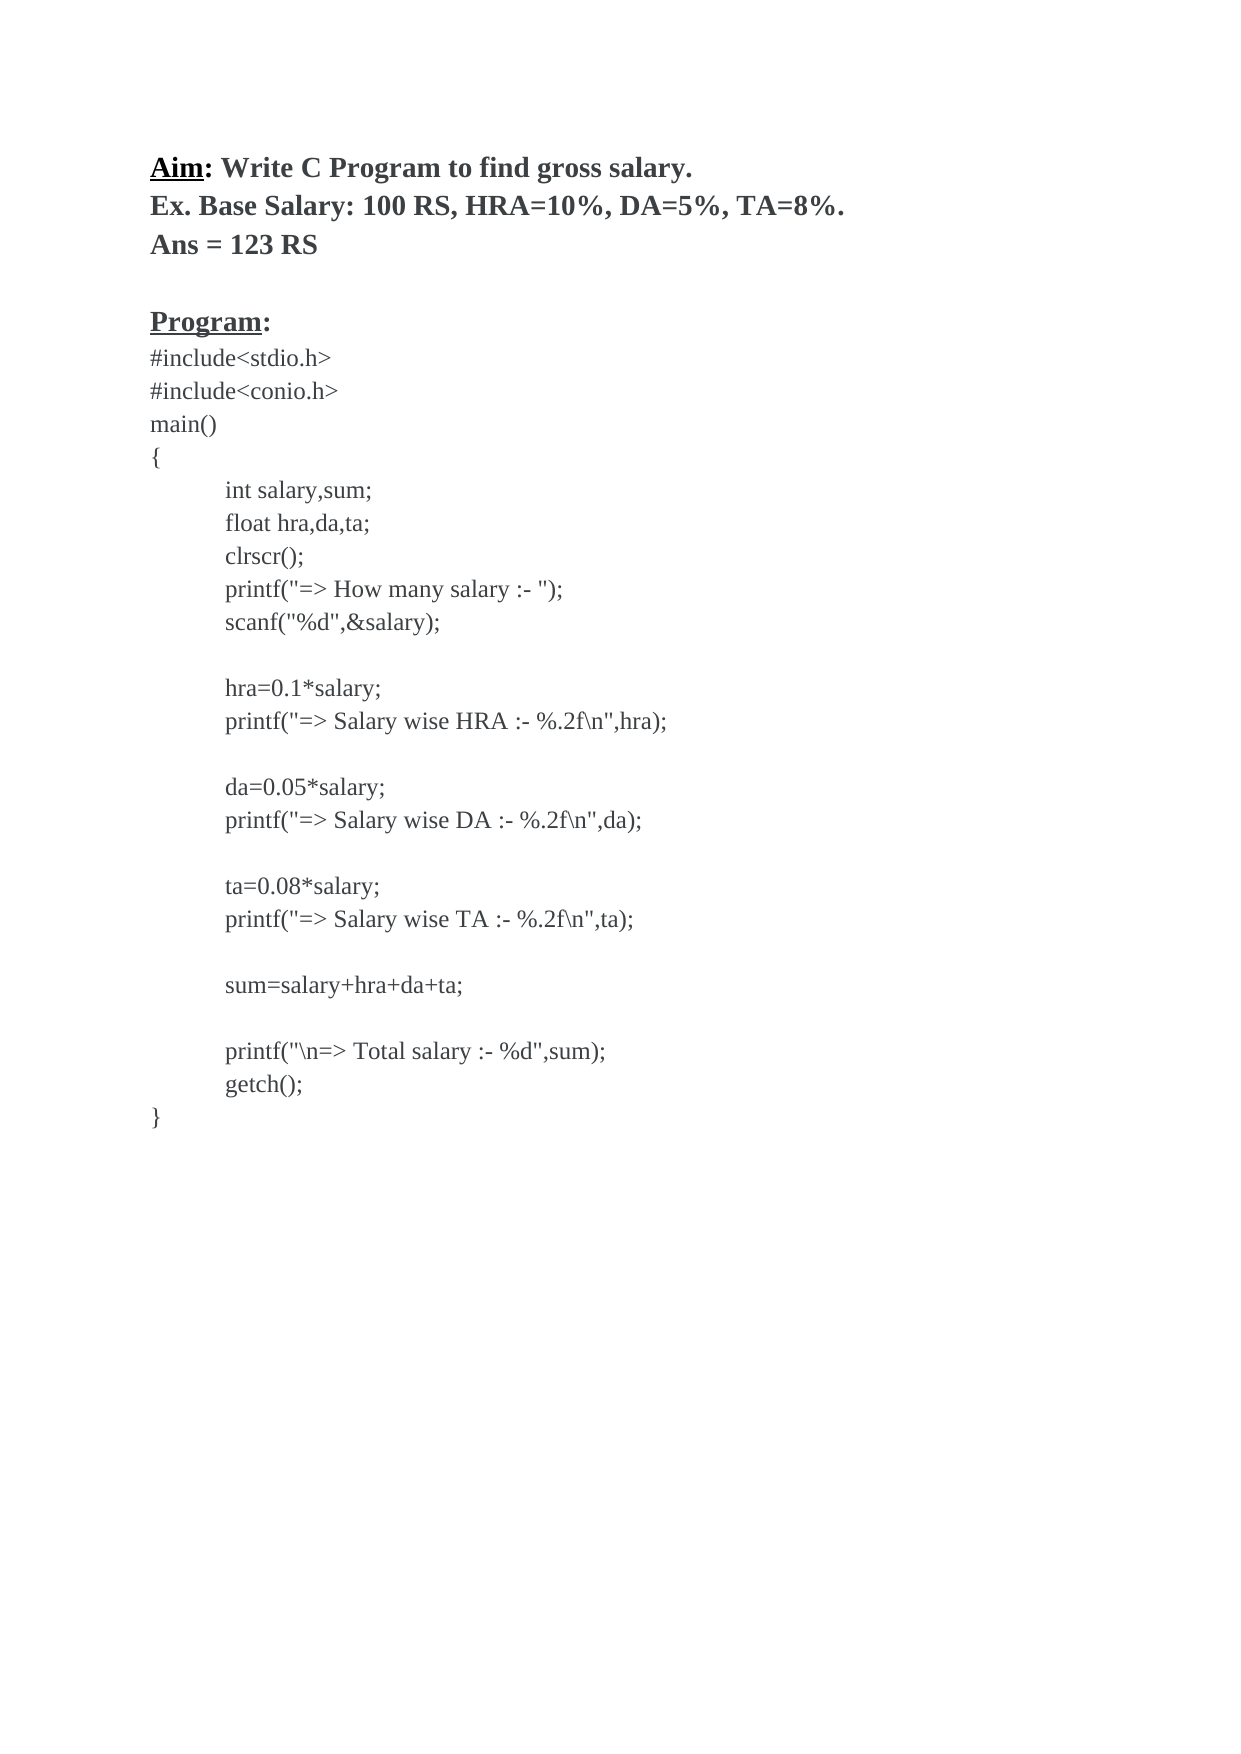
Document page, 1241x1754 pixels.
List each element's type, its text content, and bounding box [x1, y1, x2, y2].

text printf("=> Salary wise HRA :- %.2f\n",hra); [150, 706, 1090, 735]
text getch(); [150, 1069, 1090, 1098]
text } [150, 1102, 1090, 1131]
text ta=0.08*salary; [150, 871, 1090, 900]
text #include<stdio.h> [150, 343, 1090, 371]
text Ex. Base Salary: 100 RS, HRA=10%, DA=5%, TA=8%. [150, 188, 1090, 222]
text float hra,da,ta; [150, 508, 1090, 537]
text #include<conio.h> [150, 376, 1090, 404]
text hra=0.1*salary; [150, 673, 1090, 702]
text sum=salary+hra+da+ta; [150, 970, 1090, 999]
text Ans = 123 RS [150, 227, 1090, 261]
text int salary,sum; [150, 475, 1090, 503]
text Program: [150, 304, 1090, 338]
text main() [150, 409, 1090, 437]
text printf("=> Salary wise TA :- %.2f\n",ta); [150, 904, 1090, 933]
text printf("=> Salary wise DA :- %.2f\n",da); [150, 805, 1090, 834]
text Aim: Write C Program to find gross salary. [150, 150, 1090, 183]
text scanf("%d",&salary); [150, 607, 1090, 636]
text printf("\n=> Total salary :- %d",sum); [150, 1036, 1090, 1065]
text { [150, 442, 1090, 471]
text clrscr(); [150, 541, 1090, 569]
text printf("=> How many salary :- "); [150, 574, 1090, 603]
text da=0.05*salary; [150, 772, 1090, 801]
